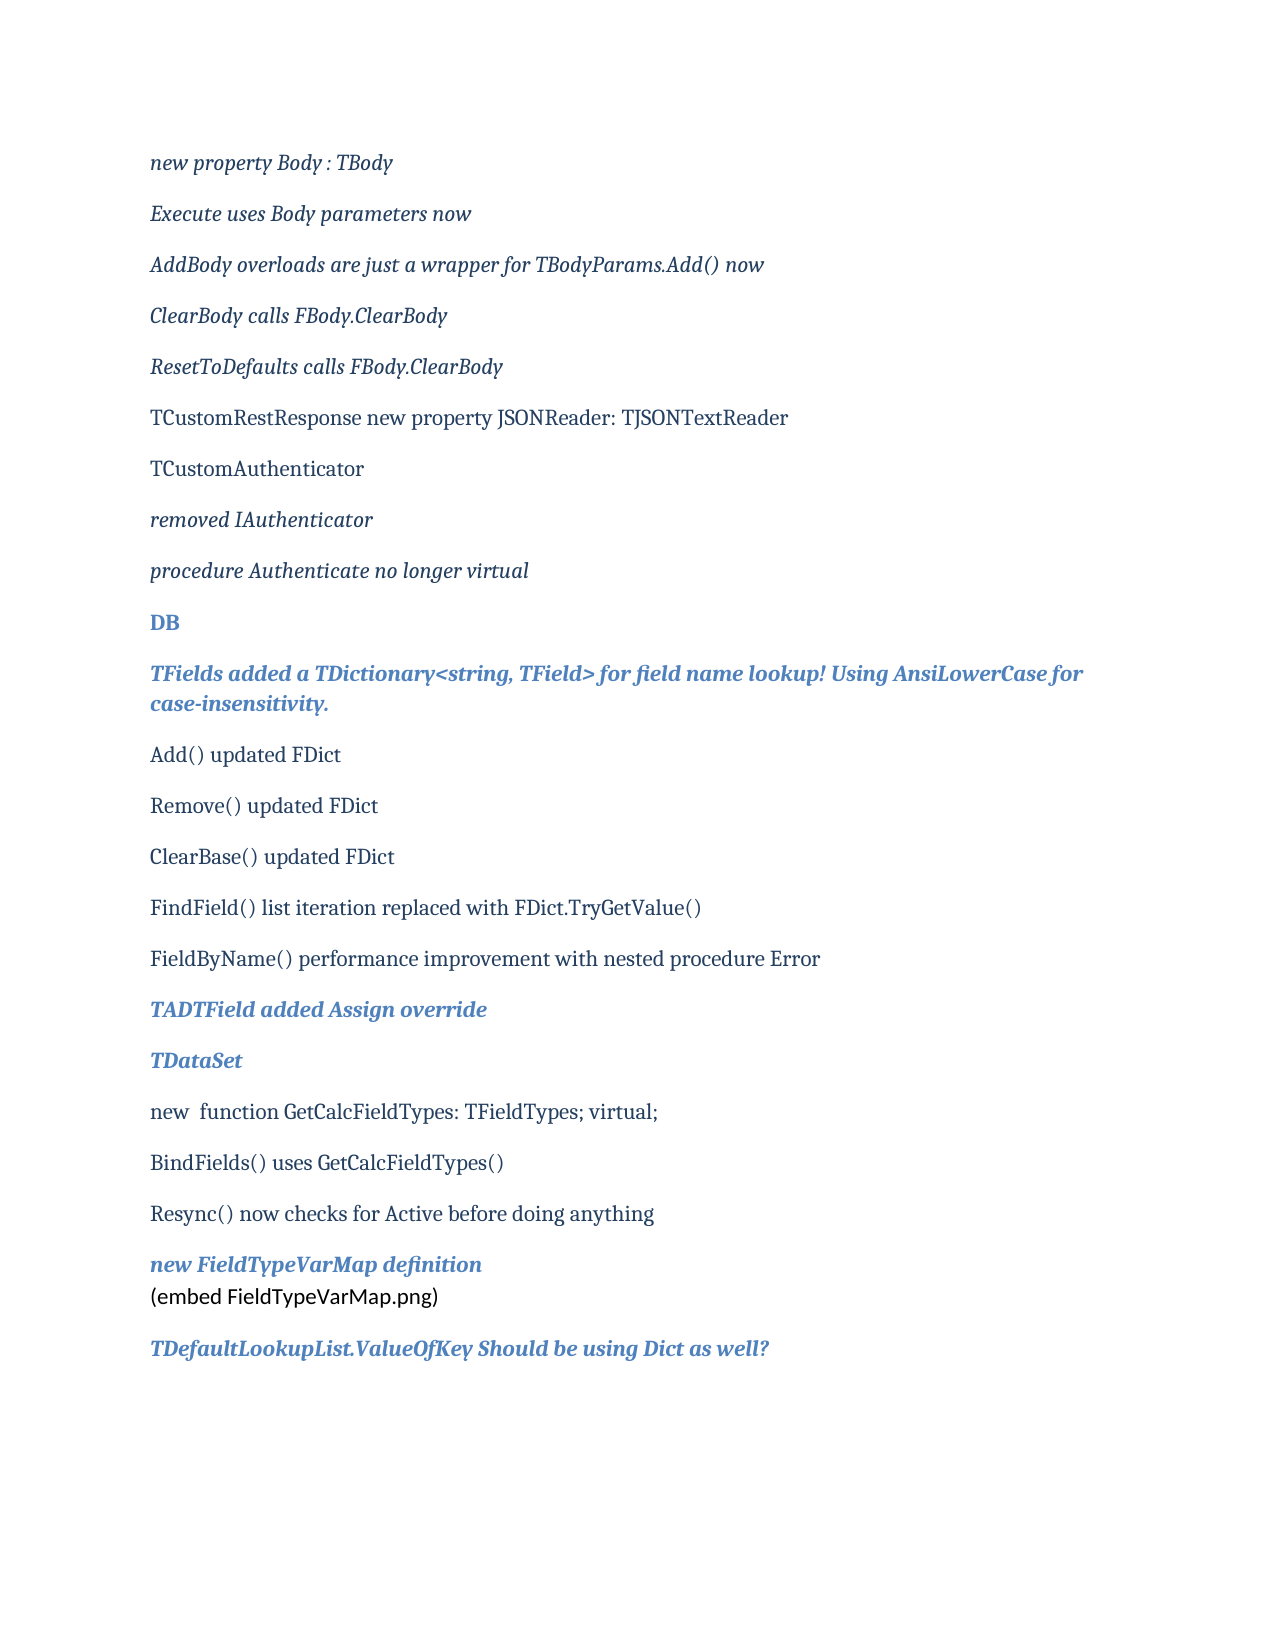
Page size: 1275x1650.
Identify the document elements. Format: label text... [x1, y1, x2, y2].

subtitle new property Body : TBody [150, 150, 1125, 176]
subtitle removed IAuthenticator [150, 507, 1125, 534]
subtitle Execute uses Body parameters now [150, 201, 1125, 227]
subtitle DB [150, 609, 1125, 636]
subtitle TFields added a TDictionary<string, TField> for field name lookup! Using AnsiLowerCase for case-insensitivity. [150, 660, 1125, 717]
subtitle TDefaultLookupList.ValueOfKey Should be using Dict as well? [150, 1335, 1125, 1362]
subtitle FindField() list iteration replaced with FDict.TryGetValue() [150, 895, 1125, 921]
subtitle TADTField added Assign override [150, 997, 1125, 1023]
subtitle TDataSet [150, 1048, 1125, 1074]
subtitle ResetToDefaults calls FBody.ClearBody [150, 354, 1125, 381]
subtitle Remove() updated FDict [150, 793, 1125, 819]
subtitle ClearBody calls FBody.ClearBody [150, 303, 1125, 329]
subtitle ClearBase() updated FDict [150, 844, 1125, 870]
subtitle new FieldTypeVarMap definition [150, 1252, 1125, 1278]
subtitle FieldByName() performance improvement with nested procedure Error [150, 946, 1125, 972]
subtitle Add() updated FDict [150, 742, 1125, 768]
subtitle TCustomRestResponse new property JSONReader: TJSONTextReader [150, 405, 1125, 432]
subtitle procedure Authenticate no longer virtual [150, 558, 1125, 585]
subtitle new function GetCalcFieldTypes: TFieldTypes; virtual; [150, 1099, 1125, 1125]
text (embed FieldTypeVarMap.png) [150, 1282, 1125, 1310]
subtitle BindFields() uses GetCalcFieldTypes() [150, 1150, 1125, 1176]
subtitle Resync() now checks for Active before doing anything [150, 1201, 1125, 1227]
subtitle TCustomAuthenticator [150, 456, 1125, 483]
subtitle AddBody overloads are just a wrapper for TBodyParams.Add() now [150, 252, 1125, 278]
